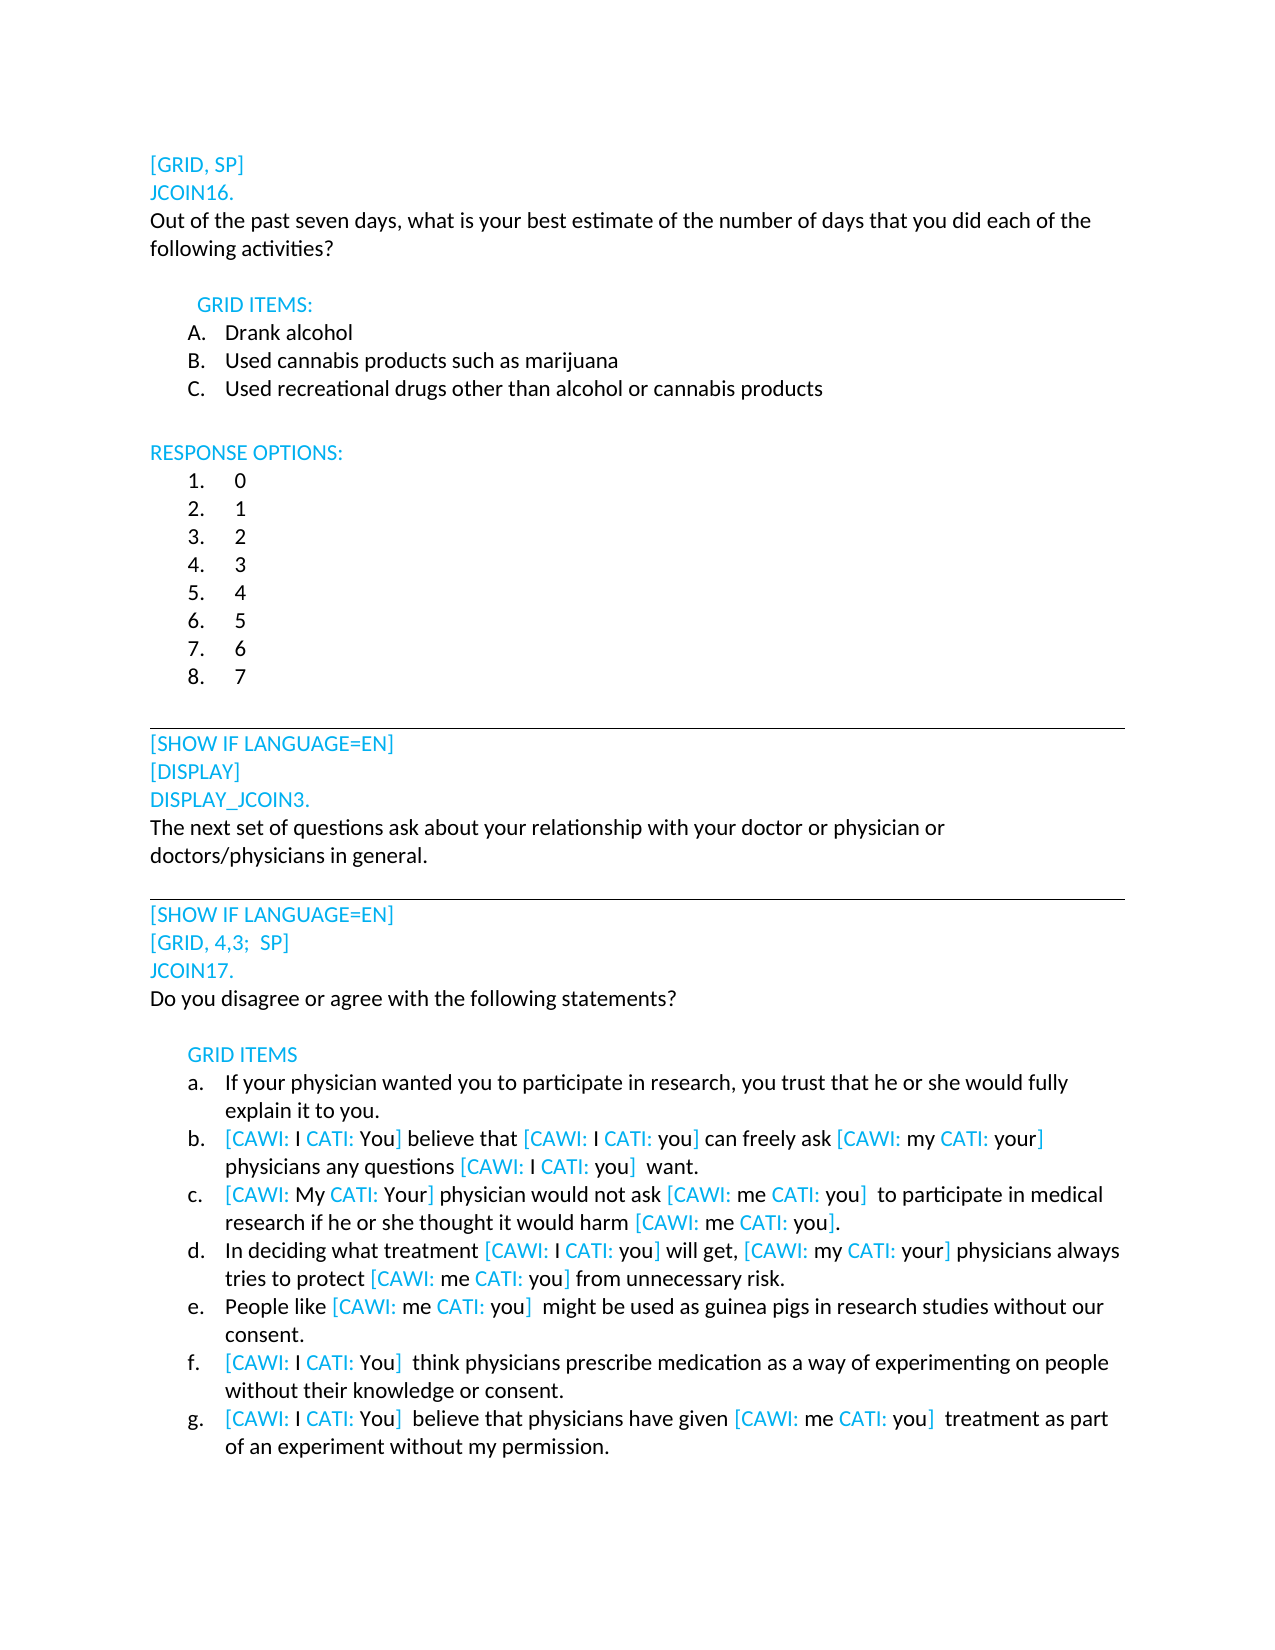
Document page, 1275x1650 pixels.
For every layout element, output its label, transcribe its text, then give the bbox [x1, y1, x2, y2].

list [CAWI: I CATI: You] believe that physicians have given [CAWI: me CATI: you] treatment as part of an experiment without my permission. [187, 1404, 1125, 1460]
list Used cannabis products such as marijuana [187, 346, 1125, 374]
text GRID ITEMS: [197, 290, 1125, 318]
list Used recreational drugs other than alcohol or cannabis products [187, 374, 1125, 402]
list 1 [187, 494, 1125, 522]
text DISPLAY_JCOIN3. [150, 785, 1125, 813]
list 2 [187, 522, 1125, 550]
text JCOIN16. [150, 178, 1125, 206]
list In deciding what treatment [CAWI: I CATI: you] will get, [CAWI: my CATI: your] physicians always tries to protect [CAWI: me CATI: you] from unnecessary risk. [187, 1236, 1125, 1292]
list [CAWI: My CATI: Your] physician would not ask [CAWI: me CATI: you] to participate in medical research if he or she thought it would harm [CAWI: me CATI: you]. [187, 1180, 1125, 1236]
text [SHOW IF LANGUAGE=EN] [150, 900, 1125, 928]
list 6 [187, 634, 1125, 662]
text The next set of questions ask about your relationship with your doctor or physician or doctors/physicians in general. [150, 813, 1125, 869]
list 5 [187, 606, 1125, 634]
list 7 [187, 662, 1125, 690]
text Out of the past seven days, what is your best estimate of the number of days that you did each of the following activities? [150, 206, 1125, 262]
text GRID ITEMS [187, 1040, 1125, 1068]
text [DISPLAY] [150, 757, 1125, 785]
list Drank alcohol [187, 318, 1125, 346]
list People like [CAWI: me CATI: you] might be used as guinea pigs in research studies without our consent. [187, 1292, 1125, 1348]
text RESPONSE OPTIONS: [150, 438, 1125, 466]
text Do you disagree or agree with the following statements? [150, 984, 1125, 1012]
list 0 [187, 466, 1125, 494]
text [SHOW IF LANGUAGE=EN] [150, 729, 1125, 757]
text [GRID, 4,3; SP] [150, 928, 1125, 956]
text JCOIN17. [150, 956, 1125, 984]
list If your physician wanted you to participate in research, you trust that he or she would fully explain it to you. [187, 1068, 1125, 1124]
list 4 [187, 578, 1125, 606]
list 3 [187, 550, 1125, 578]
list [CAWI: I CATI: You] believe that [CAWI: I CATI: you] can freely ask [CAWI: my CATI: your] physicians any questions [CAWI: I CATI: you] want. [187, 1124, 1125, 1180]
text [GRID, SP] [150, 150, 1125, 178]
list [CAWI: I CATI: You] think physicians prescribe medication as a way of experimenting on people without their knowledge or consent. [187, 1348, 1125, 1404]
